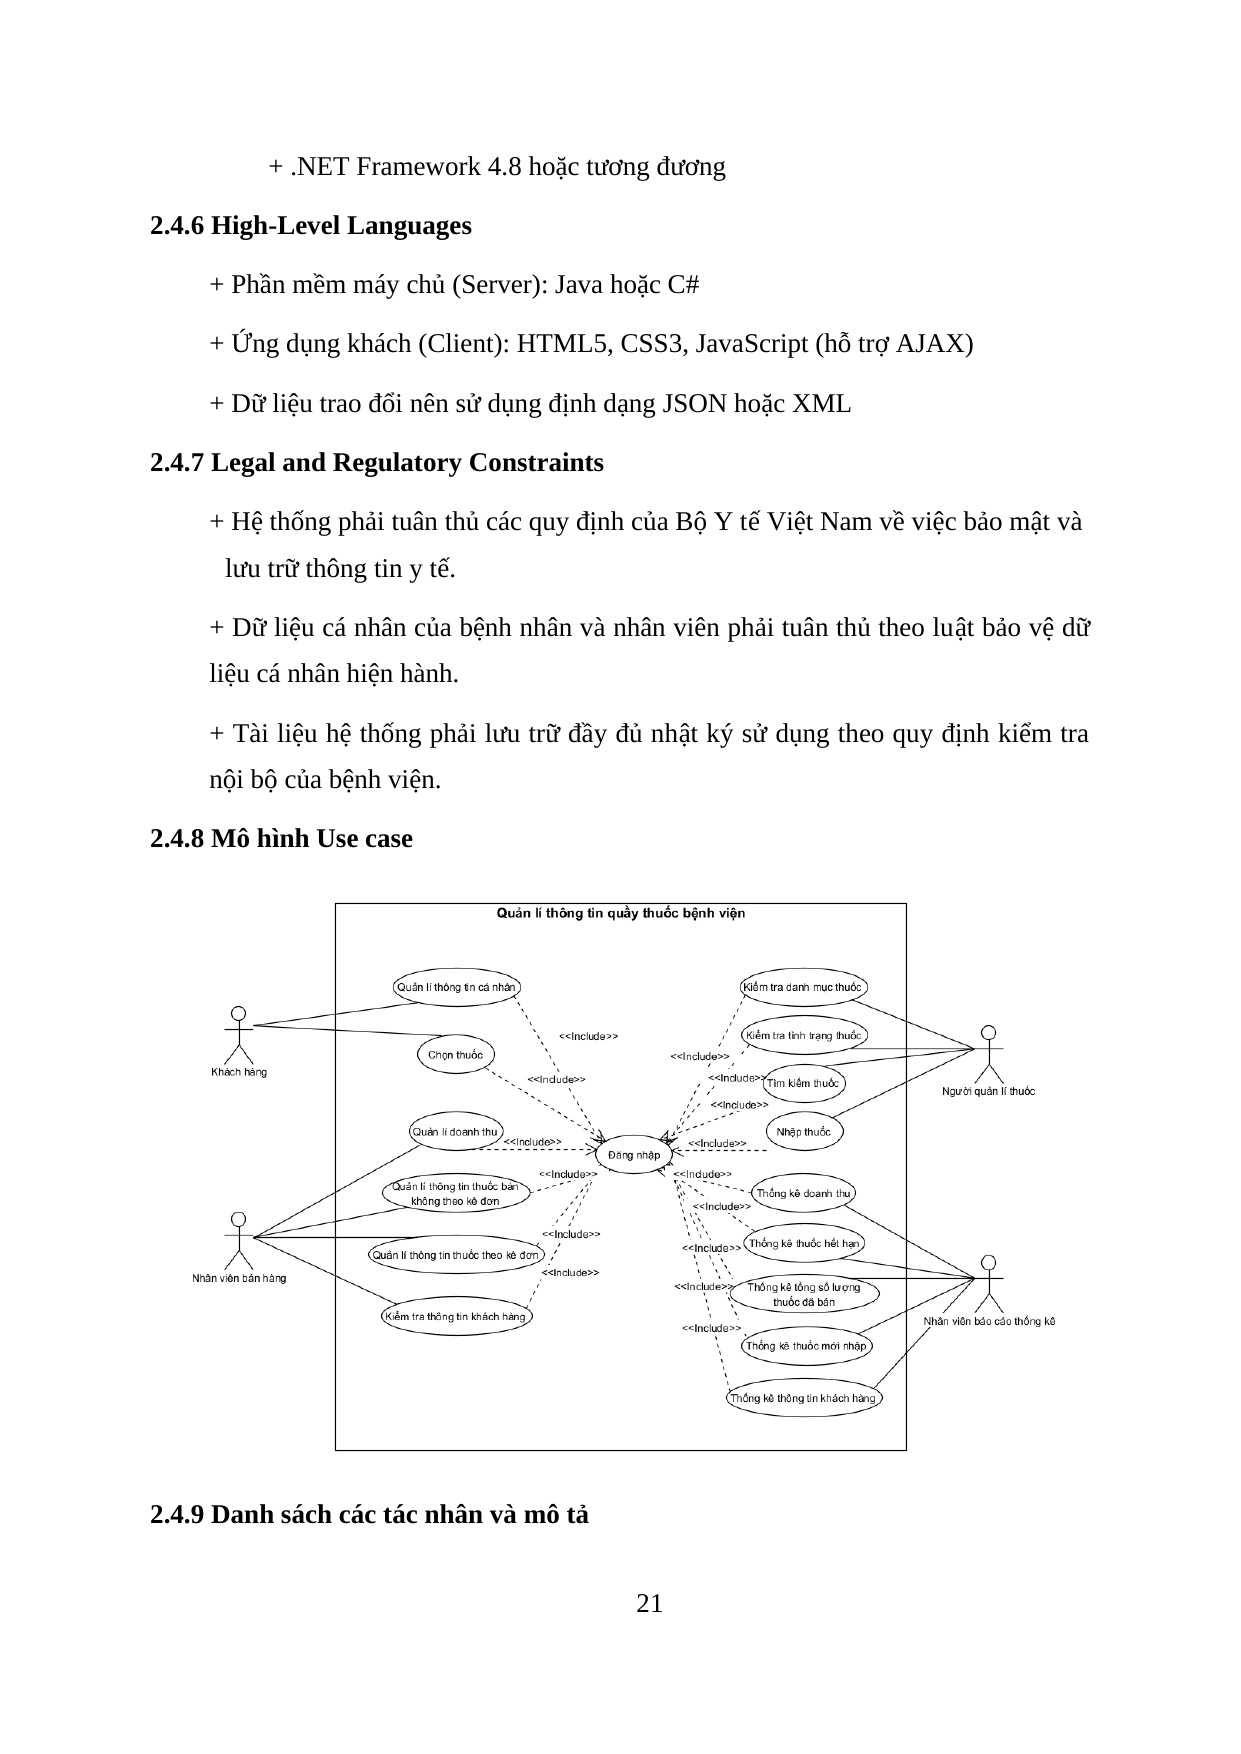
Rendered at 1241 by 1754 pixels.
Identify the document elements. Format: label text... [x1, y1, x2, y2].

subtitle 2.4.9 Danh sách các tác nhân và mô tả [150, 1498, 1090, 1529]
text + Phần mềm máy chủ (Server): Java hoặc C# [150, 268, 1090, 299]
text + Tài liệu hệ thống phải lưu trữ đầy đủ nhật ký sử dụng theo quy định kiểm tra nội bộ của bệnh viện. [209, 717, 1090, 794]
subtitle 2.4.8 Mô hình Use case [150, 822, 1090, 854]
text + Hệ thống phải tuân thủ các quy định của Bộ Y tế Việt Nam về việc bảo mật và lưu trữ thông tin y tế. [150, 505, 1090, 583]
text + Dữ liệu cá nhân của bệnh nhân và nhân viên phải tuân thủ theo luật bảo vệ dữ liệu cá nhân hiện hành. [209, 611, 1090, 689]
subtitle 2.4.6 High-Level Languages [150, 209, 1090, 240]
text + Dữ liệu trao đổi nên sử dụng định dạng JSON hoặc XML [150, 387, 1090, 418]
subtitle 2.4.7 Legal and Regulatory Constraints [150, 446, 1090, 477]
text + .NET Framework 4.8 hoặc tương đương [150, 150, 1090, 181]
text + Ứng dụng khách (Client): HTML5, CSS3, JavaScript (hỗ trợ AJAX) [150, 327, 1090, 359]
picture [150, 881, 1091, 1470]
